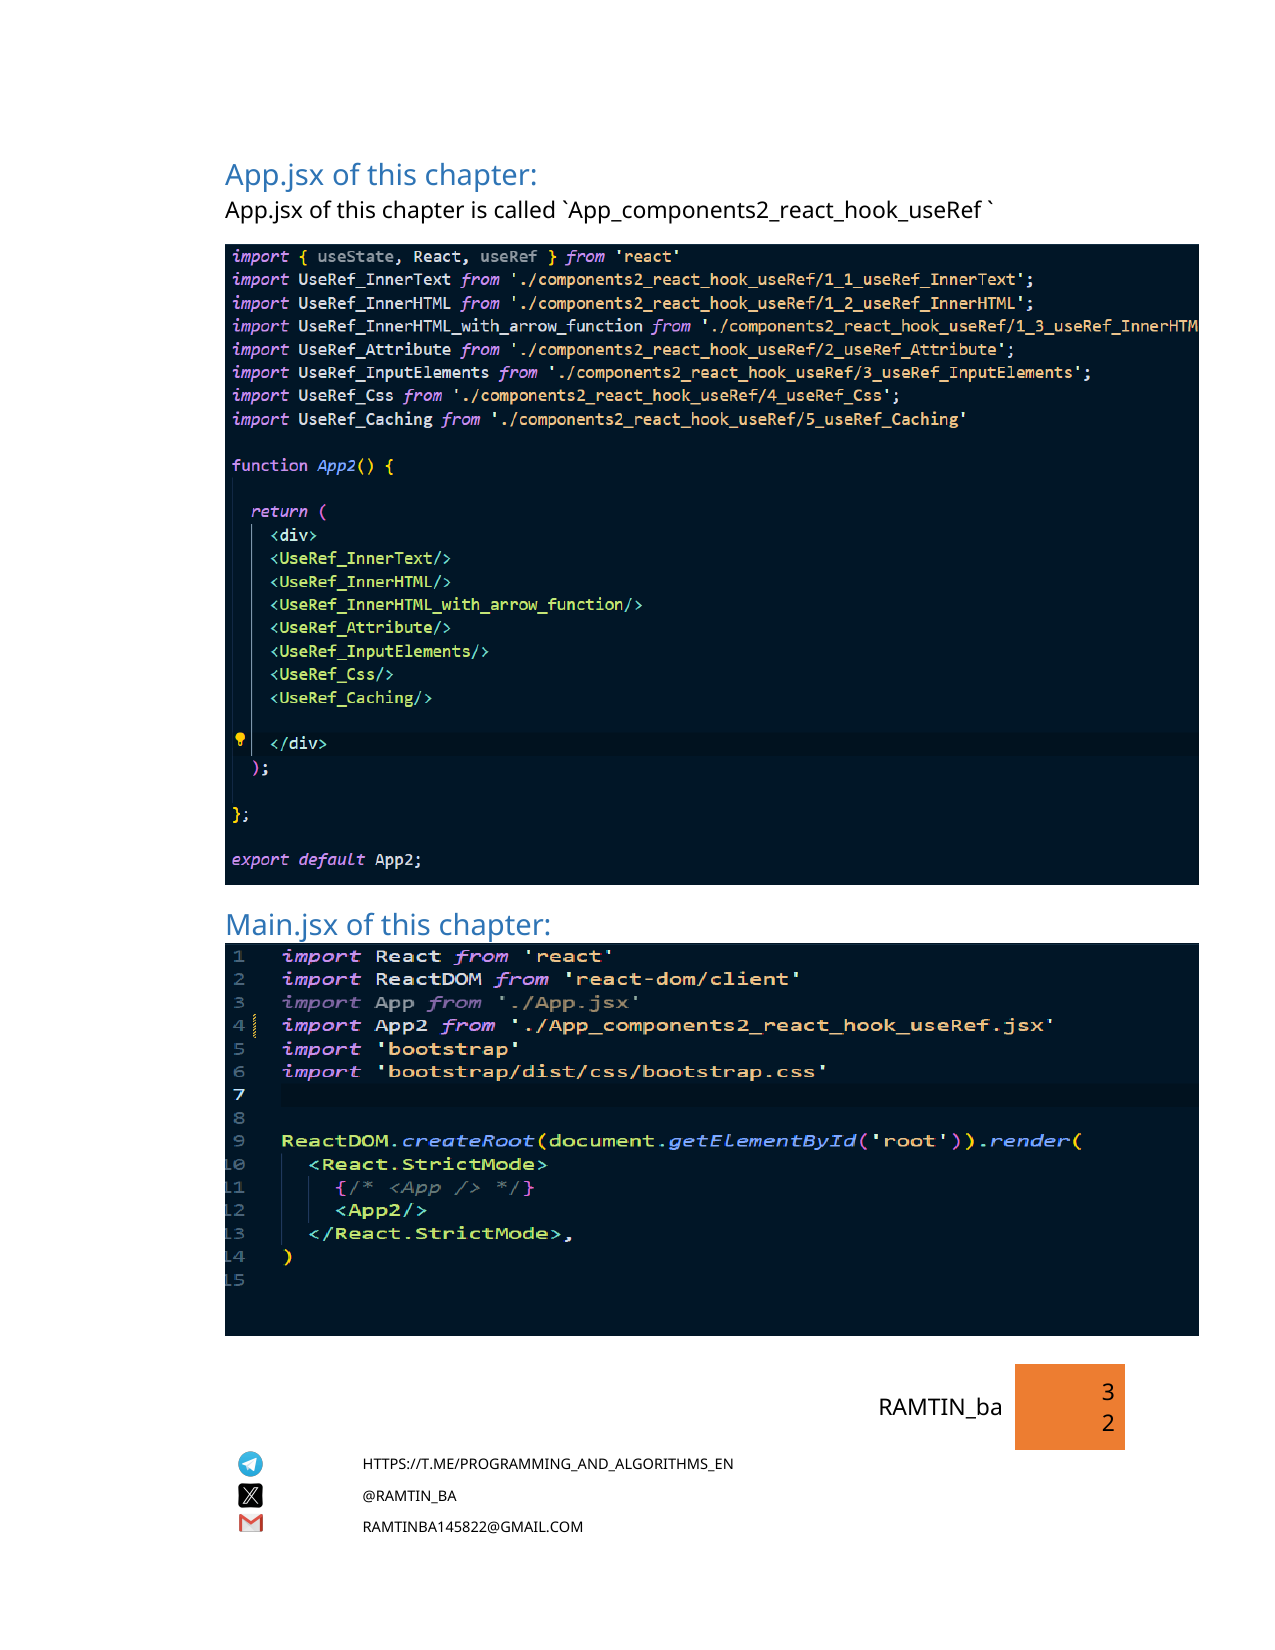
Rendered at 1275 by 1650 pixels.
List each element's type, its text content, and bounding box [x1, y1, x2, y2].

picture [236, 1450, 265, 1479]
text App.jsx of this chapter is called `App_components2_react_hook_useRef ` [225, 194, 1125, 225]
picture [236, 1512, 265, 1534]
subtitle App.jsx of this chapter: [225, 154, 1125, 194]
picture [225, 244, 1199, 885]
picture [236, 1481, 265, 1510]
subtitle Main.jsx of this chapter: [225, 904, 1125, 943]
picture [225, 943, 1199, 1336]
